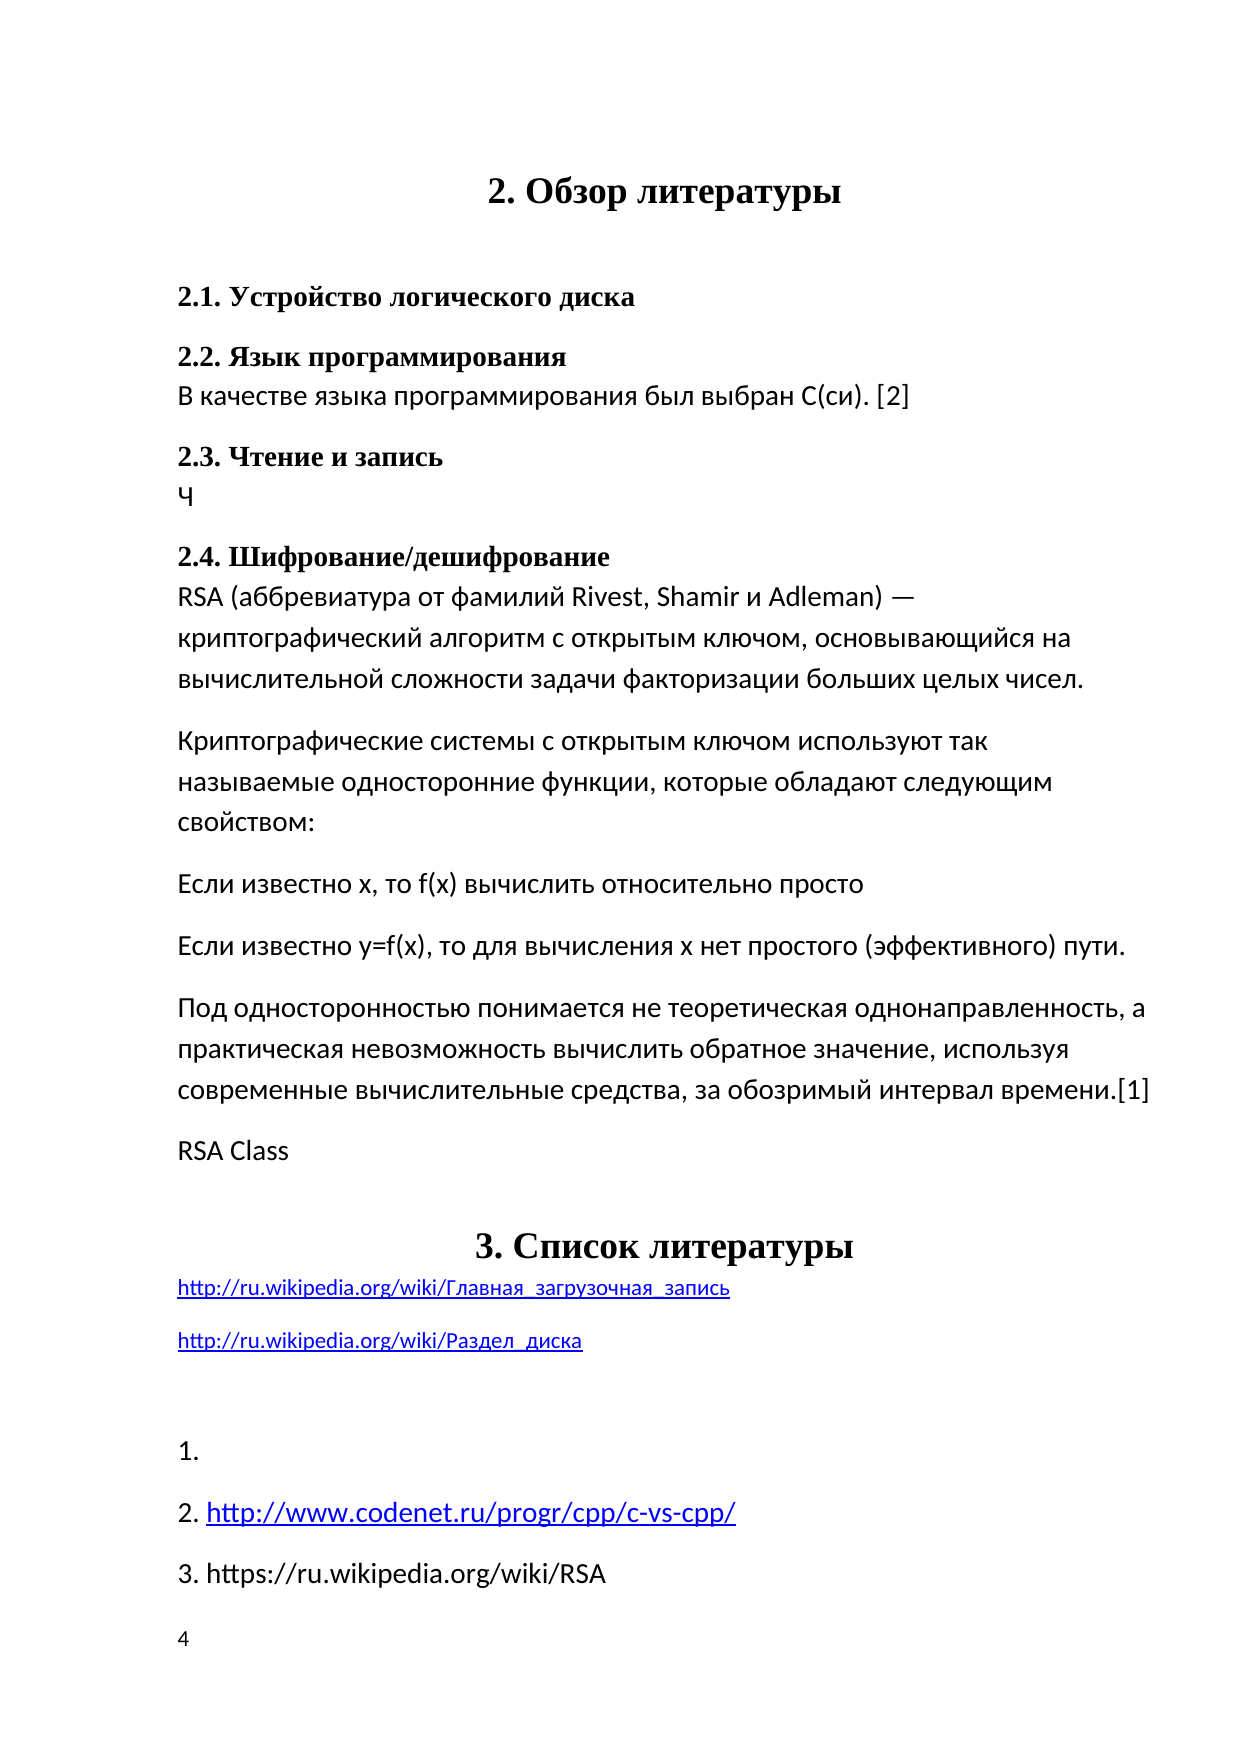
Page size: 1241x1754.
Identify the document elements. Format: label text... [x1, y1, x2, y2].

subtitle 2.1. Устройство логического диска [177, 279, 1152, 313]
subtitle 3. Список литературы [177, 1223, 1152, 1267]
subtitle 2. Обзор литературы [177, 168, 1152, 211]
text 2. http://www.codenet.ru/progr/cpp/c-vs-cpp/ [177, 1494, 1152, 1529]
text Если известно x, то f(x) вычислить относительно просто [177, 865, 1152, 901]
text http://ru.wikipedia.org/wiki/Раздел_диска [177, 1326, 1152, 1354]
text http://ru.wikipedia.org/wiki/Главная_загрузочная_запись [177, 1273, 1152, 1301]
text 1. [177, 1432, 1152, 1468]
subtitle 2.2. Язык программирования [177, 339, 1152, 372]
text Криптографические системы с открытым ключом используют так называемые односторонние функции, которые обладают следующим свойством: [177, 722, 1152, 839]
text Ч [177, 478, 1152, 513]
subtitle 2.3. Чтение и запись [177, 439, 1152, 473]
text Под односторонностью понимается не теоретическая однонаправленность, а практическая невозможность вычислить обратное значение, используя современные вычислительные средства, за обозримый интервал времени.[1] [177, 989, 1152, 1106]
text RSA Class [177, 1132, 1152, 1168]
subtitle 2.4. Шифрование/дешифрование [177, 539, 1152, 573]
text 3. https://ru.wikipedia.org/wiki/RSA [177, 1556, 1152, 1591]
text RSA (аббревиатура от фамилий Rivest, Shamir и Adleman) — криптографический алгоритм с открытым ключом, основывающийся на вычислительной сложности задачи факторизации больших целых чисел. [177, 578, 1152, 696]
text В качестве языка программирования был выбран С(си). [2] [177, 377, 1152, 413]
text Если известно y=f(x), то для вычисления x нет простого (эффективного) пути. [177, 927, 1152, 963]
